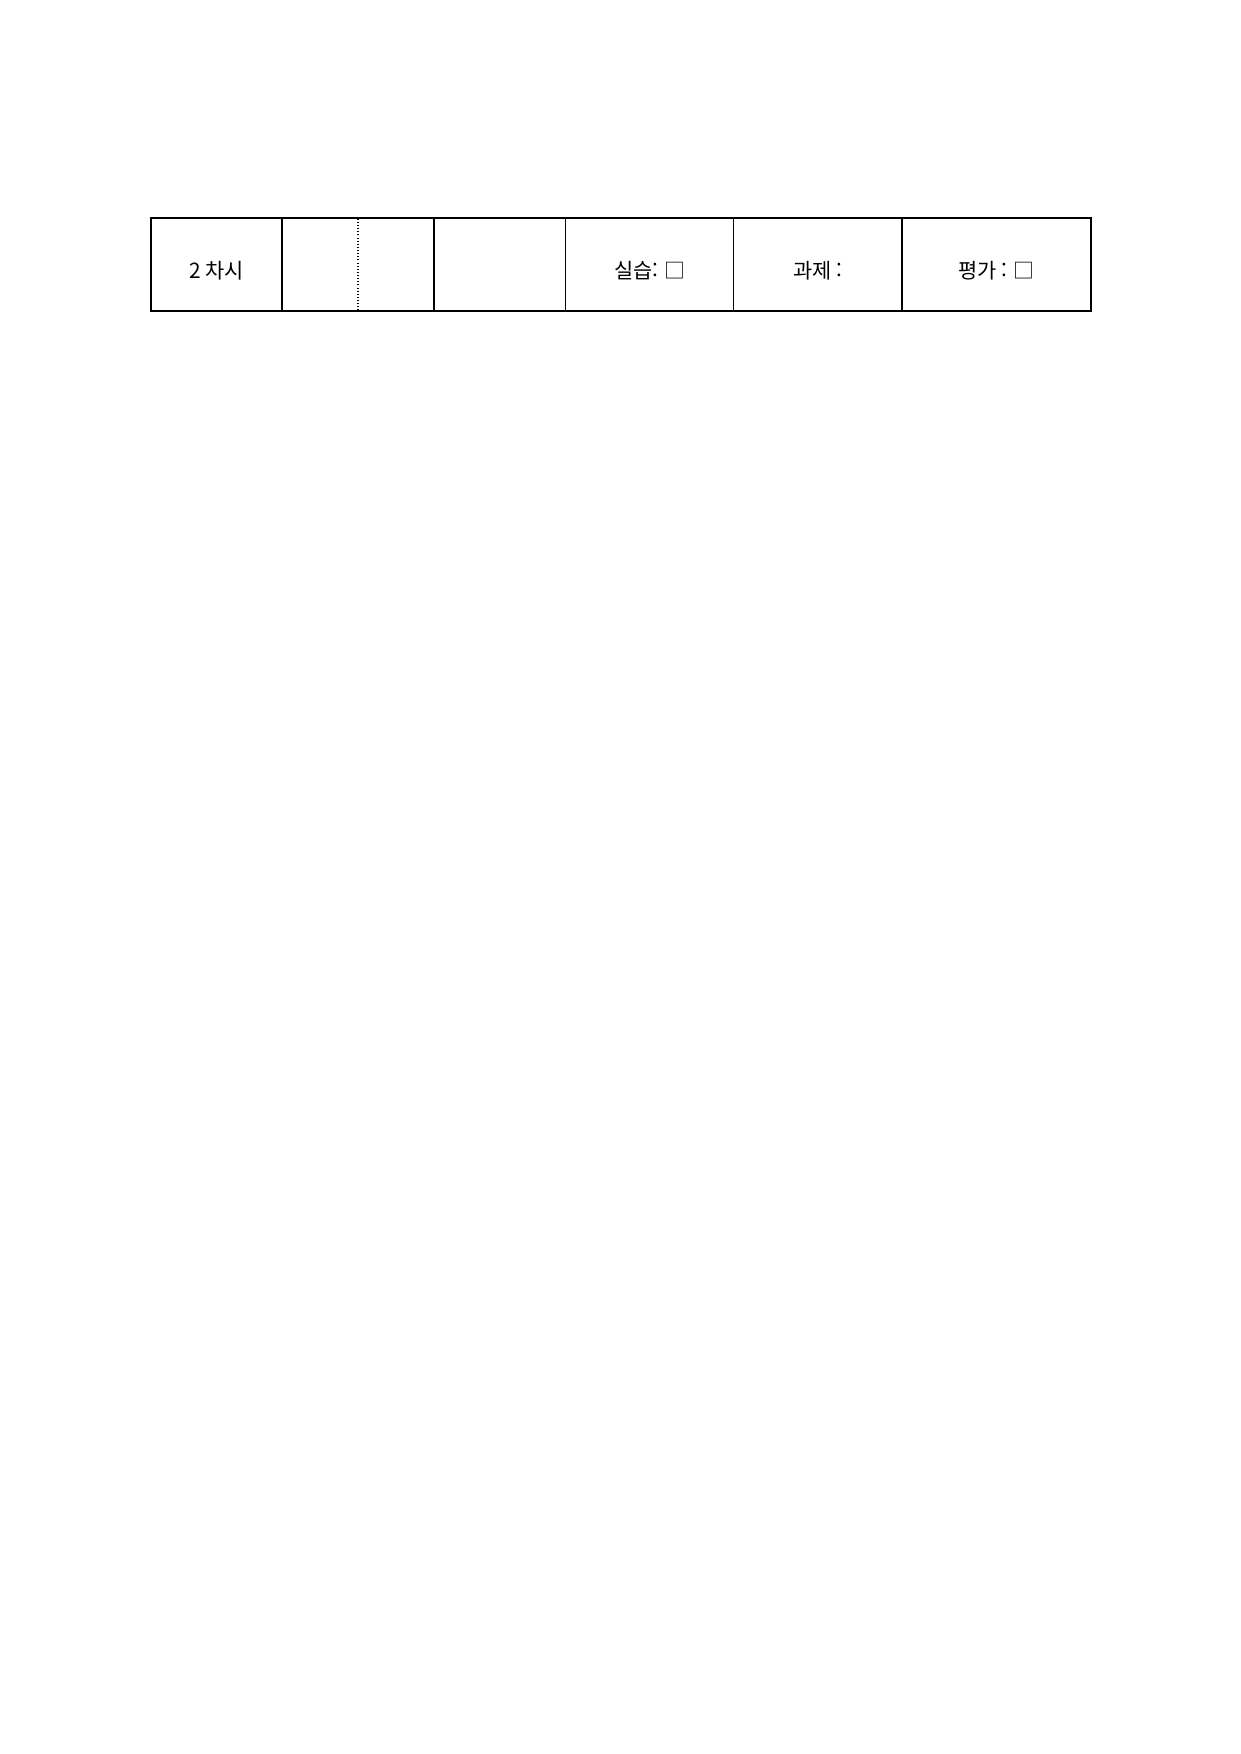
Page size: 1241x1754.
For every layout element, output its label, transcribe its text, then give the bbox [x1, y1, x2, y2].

table_header 평가 : □ [903, 219, 1090, 310]
table_header [283, 219, 358, 310]
table_header 과제 : [734, 219, 901, 310]
table_header 실습: □ [566, 219, 733, 310]
table_header [358, 219, 433, 310]
table_header [435, 219, 565, 310]
table_header 2차시 [152, 219, 281, 310]
